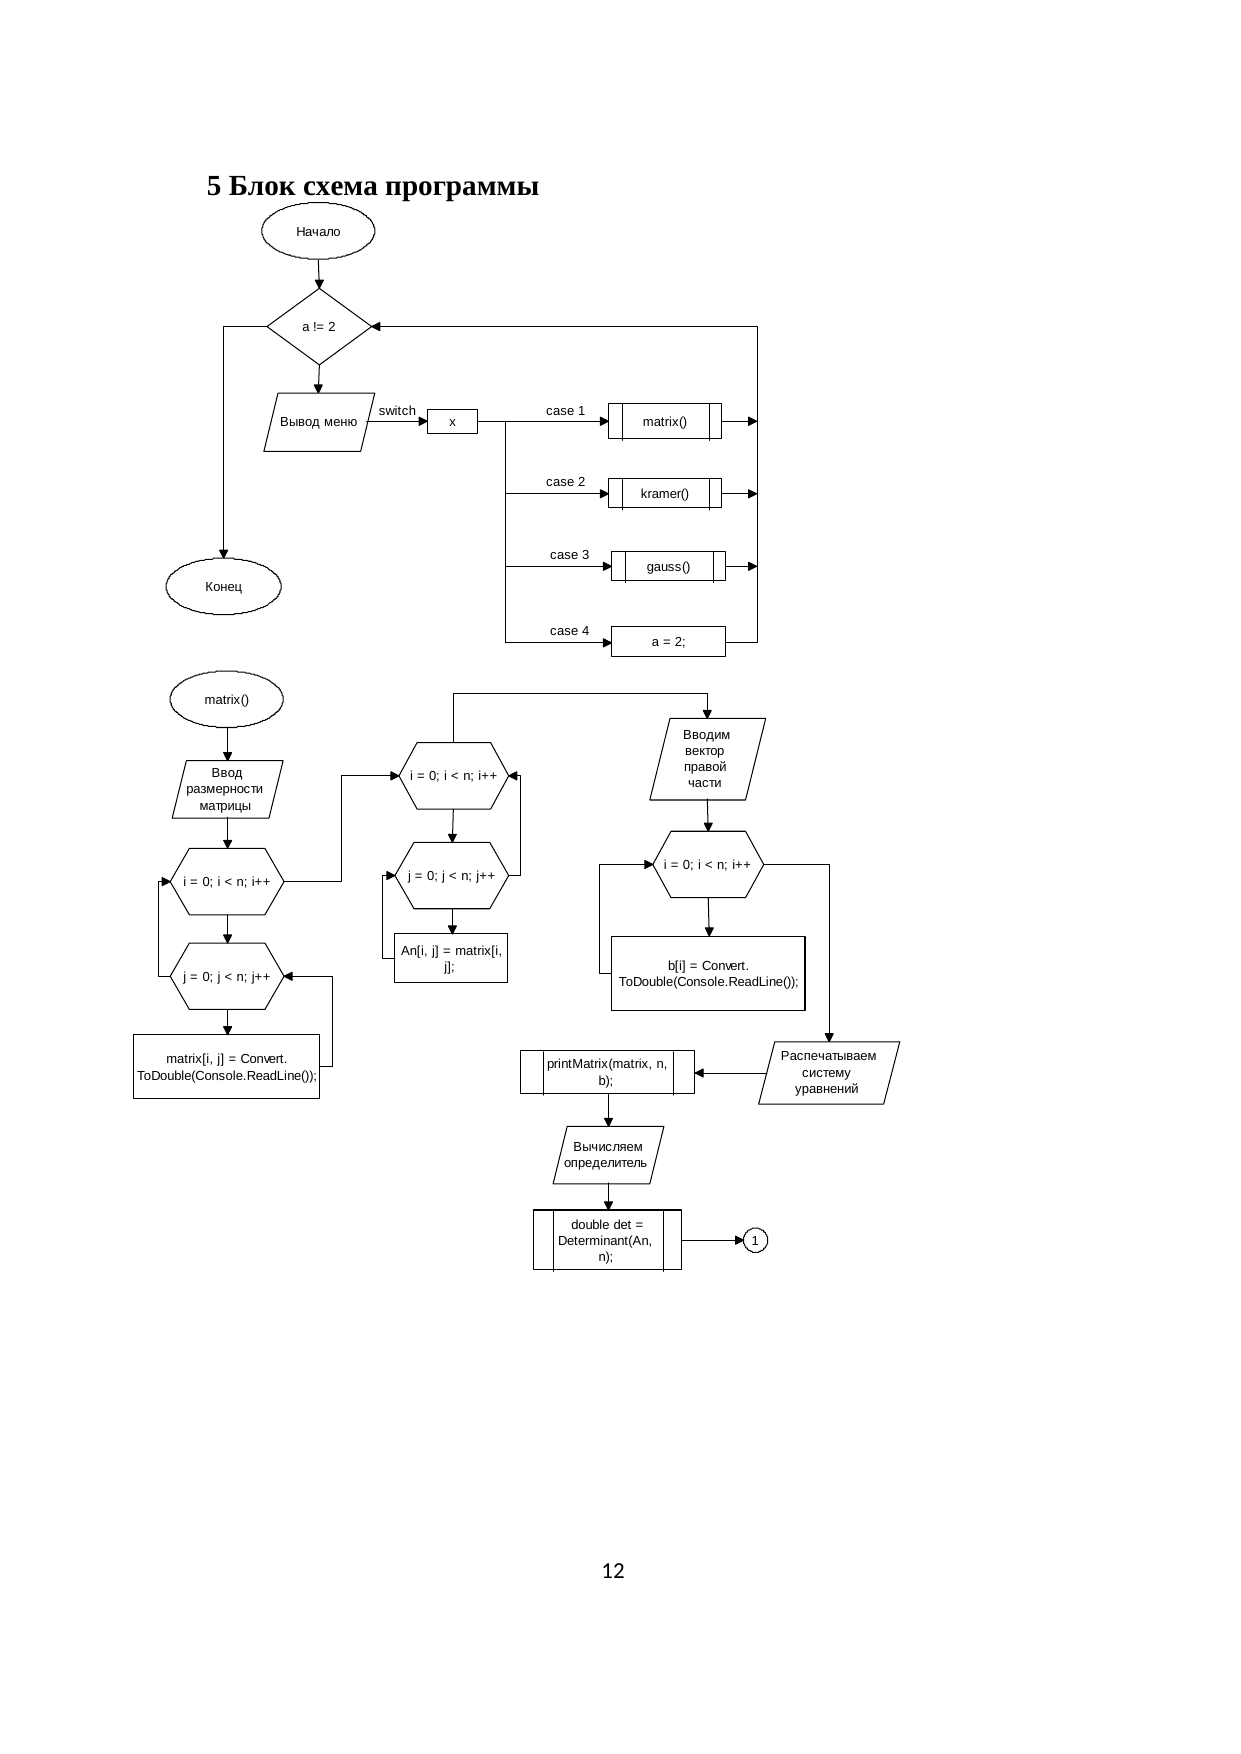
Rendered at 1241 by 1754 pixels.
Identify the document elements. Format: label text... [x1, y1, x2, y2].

text 5 Блок схема программы [133, 168, 1093, 202]
